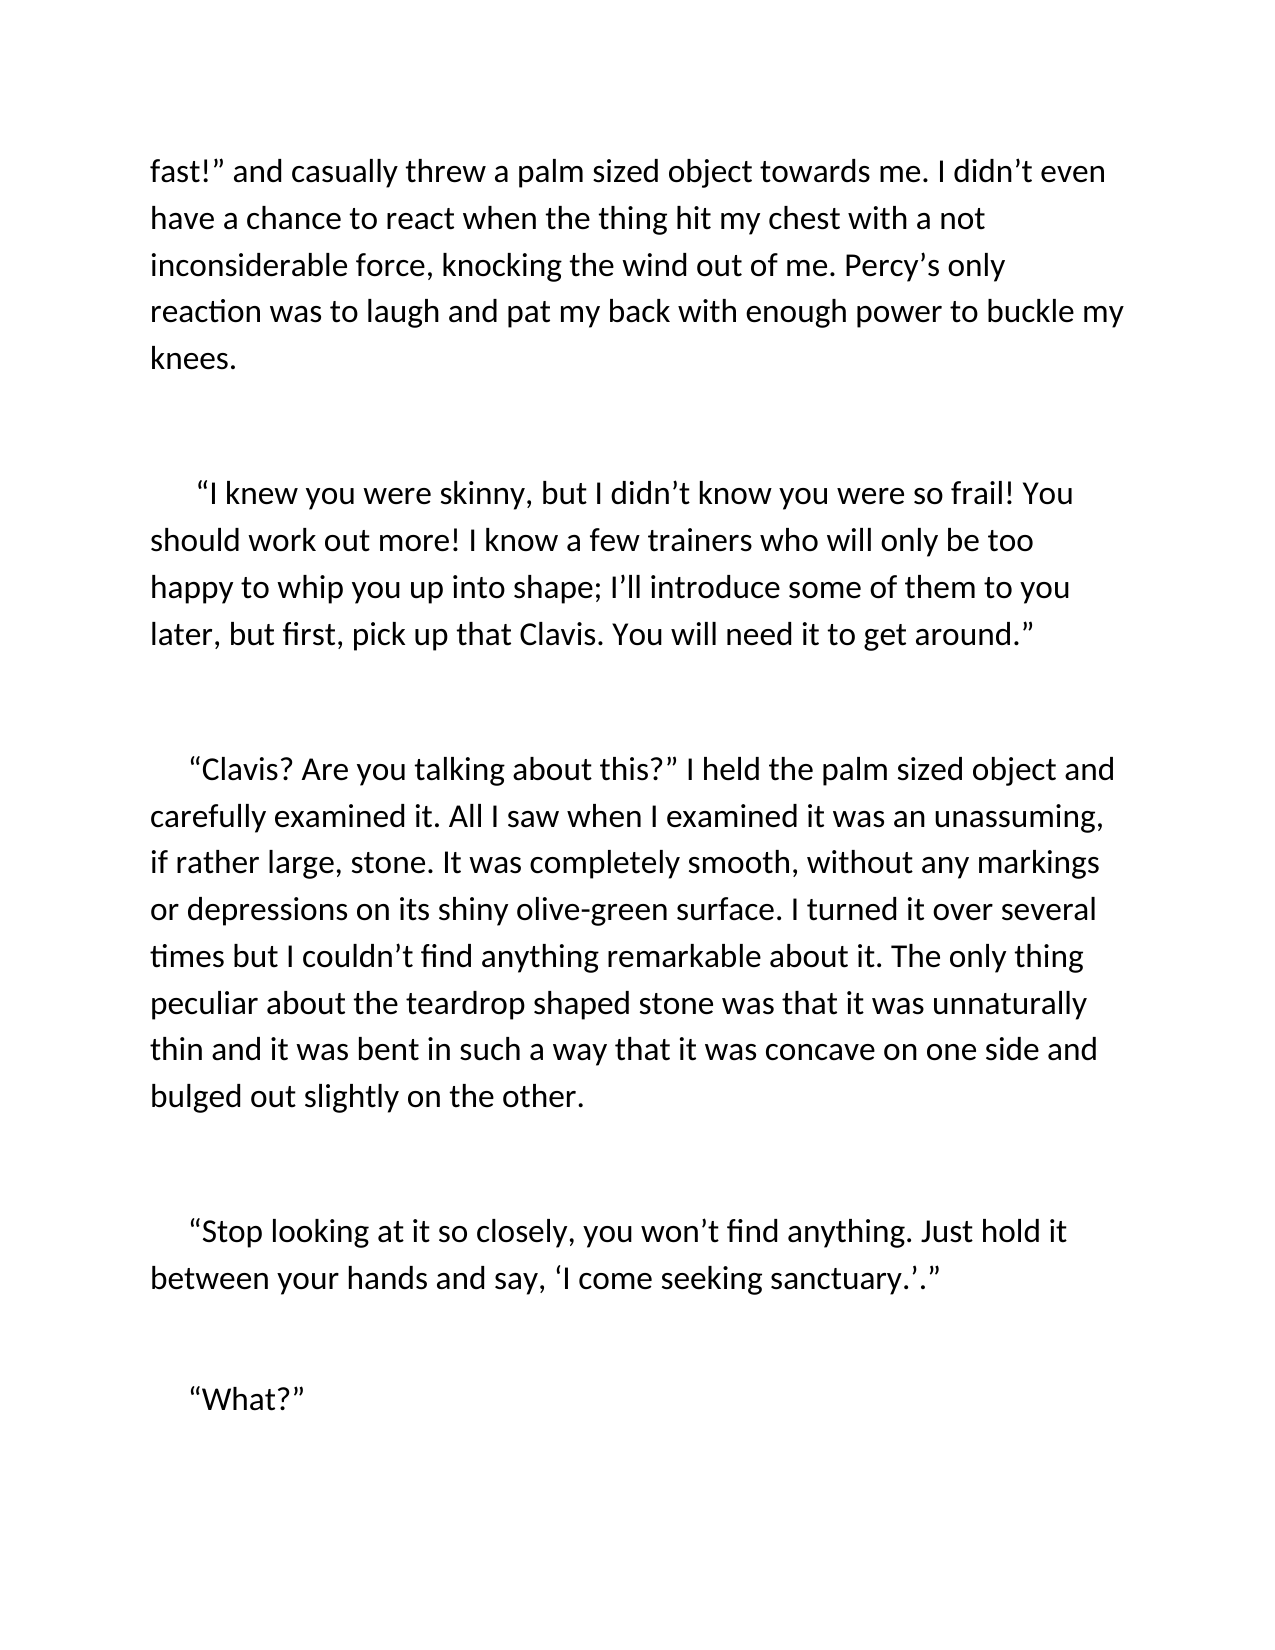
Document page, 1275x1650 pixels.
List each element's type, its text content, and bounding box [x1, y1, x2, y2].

text “What?” [150, 1378, 1125, 1418]
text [150, 150, 1125, 378]
text “Clavis? Are you talking about this?” I held the palm sized object and carefully examined it. All I saw when I examined it was an unassuming, if rather large, stone. It was completely smooth, without any markings or depressions on its shiny olive-green surface. I turned it over several times but I couldn’t find anything remarkable about it. The only thing peculiar about the teardrop shaped stone was that it was unnaturally thin and it was bent in such a way that it was concave on one side and bulged out slightly on the other. [150, 748, 1125, 1116]
text “I knew you were skinny, but I didn’t know you were so frail! You should work out more! I know a few trainers who will only be too happy to whip you up into shape; I’ll introduce some of them to you later, but first, pick up that Clavis. You will need it to get around.” [150, 472, 1125, 653]
text “Stop looking at it so closely, you won’t find anything. Just hold it between your hands and say, ‘I come seeking sanctuary.’.” [150, 1210, 1125, 1298]
